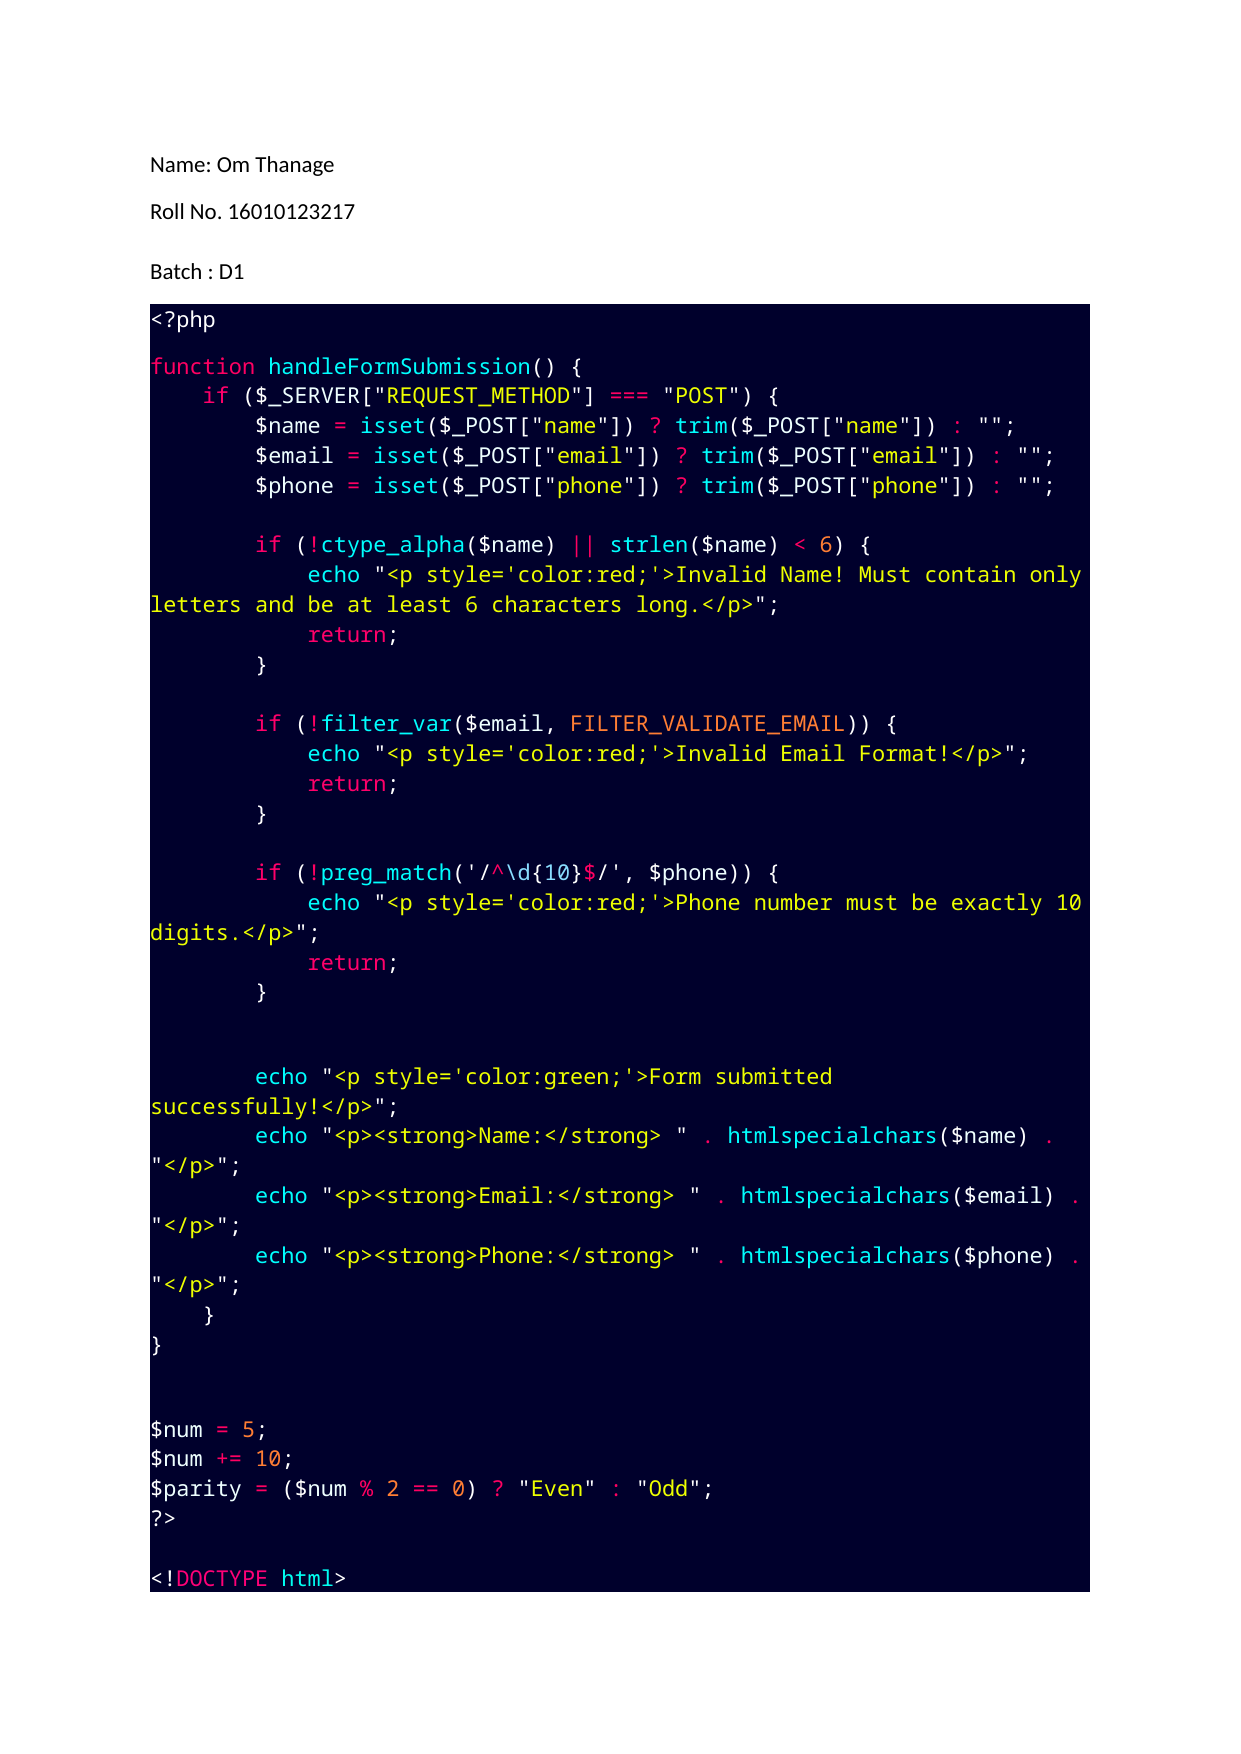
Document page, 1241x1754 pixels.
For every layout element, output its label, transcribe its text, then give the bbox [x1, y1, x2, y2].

text echo "<p style='color:green;'>Form submitted successfully!</p>"; [150, 1061, 1090, 1120]
text $num = 5; [150, 1413, 1090, 1443]
text function handleFormSubmission() { [150, 351, 1090, 380]
text Roll No. 16010123217 Batch : D1 [150, 197, 1090, 285]
text $parity = ($num % 2 == 0) ? "Even" : "Odd"; [150, 1473, 1090, 1503]
text if ($_SERVER["REQUEST_METHOD"] === "POST") { [150, 380, 1090, 410]
text echo "<p style='color:red;'>Phone number must be exactly 10 digits.</p>"; [150, 887, 1090, 946]
text echo "<p style='color:red;'>Invalid Name! Must contain only letters and be at least 6 characters long.</p>"; [150, 559, 1090, 619]
text return; [150, 946, 1090, 976]
text } [150, 1299, 1090, 1329]
text Name: Om Thanage [150, 150, 1090, 178]
text echo "<p style='color:red;'>Invalid Email Format!</p>"; [150, 738, 1090, 768]
text return; [150, 619, 1090, 648]
text $phone = isset($_POST["phone"]) ? trim($_POST["phone"]) : ""; [150, 470, 1090, 499]
text } [150, 1329, 1090, 1359]
text $name = isset($_POST["name"]) ? trim($_POST["name"]) : ""; [150, 410, 1090, 440]
text echo "<p><strong>Email:</strong> " . htmlspecialchars($email) . "</p>"; [150, 1180, 1090, 1239]
text } [150, 797, 1090, 827]
text <?php [150, 304, 1090, 334]
text $email = isset($_POST["email"]) ? trim($_POST["email"]) : ""; [150, 440, 1090, 470]
text return; [150, 768, 1090, 797]
text } [150, 648, 1090, 678]
text <!DOCTYPE html> [150, 1562, 1090, 1592]
text if (!preg_match('/^\d{10}$/', $phone)) { [150, 857, 1090, 887]
text } [150, 976, 1090, 1006]
text if (!ctype_alpha($name) || strlen($name) < 6) { [150, 529, 1090, 559]
text $num += 10; [150, 1443, 1090, 1473]
text if (!filter_var($email, FILTER_VALIDATE_EMAIL)) { [150, 708, 1090, 738]
text echo "<p><strong>Name:</strong> " . htmlspecialchars($name) . "</p>"; [150, 1120, 1090, 1180]
text echo "<p><strong>Phone:</strong> " . htmlspecialchars($phone) . "</p>"; [150, 1239, 1090, 1299]
text ?> [150, 1503, 1090, 1533]
